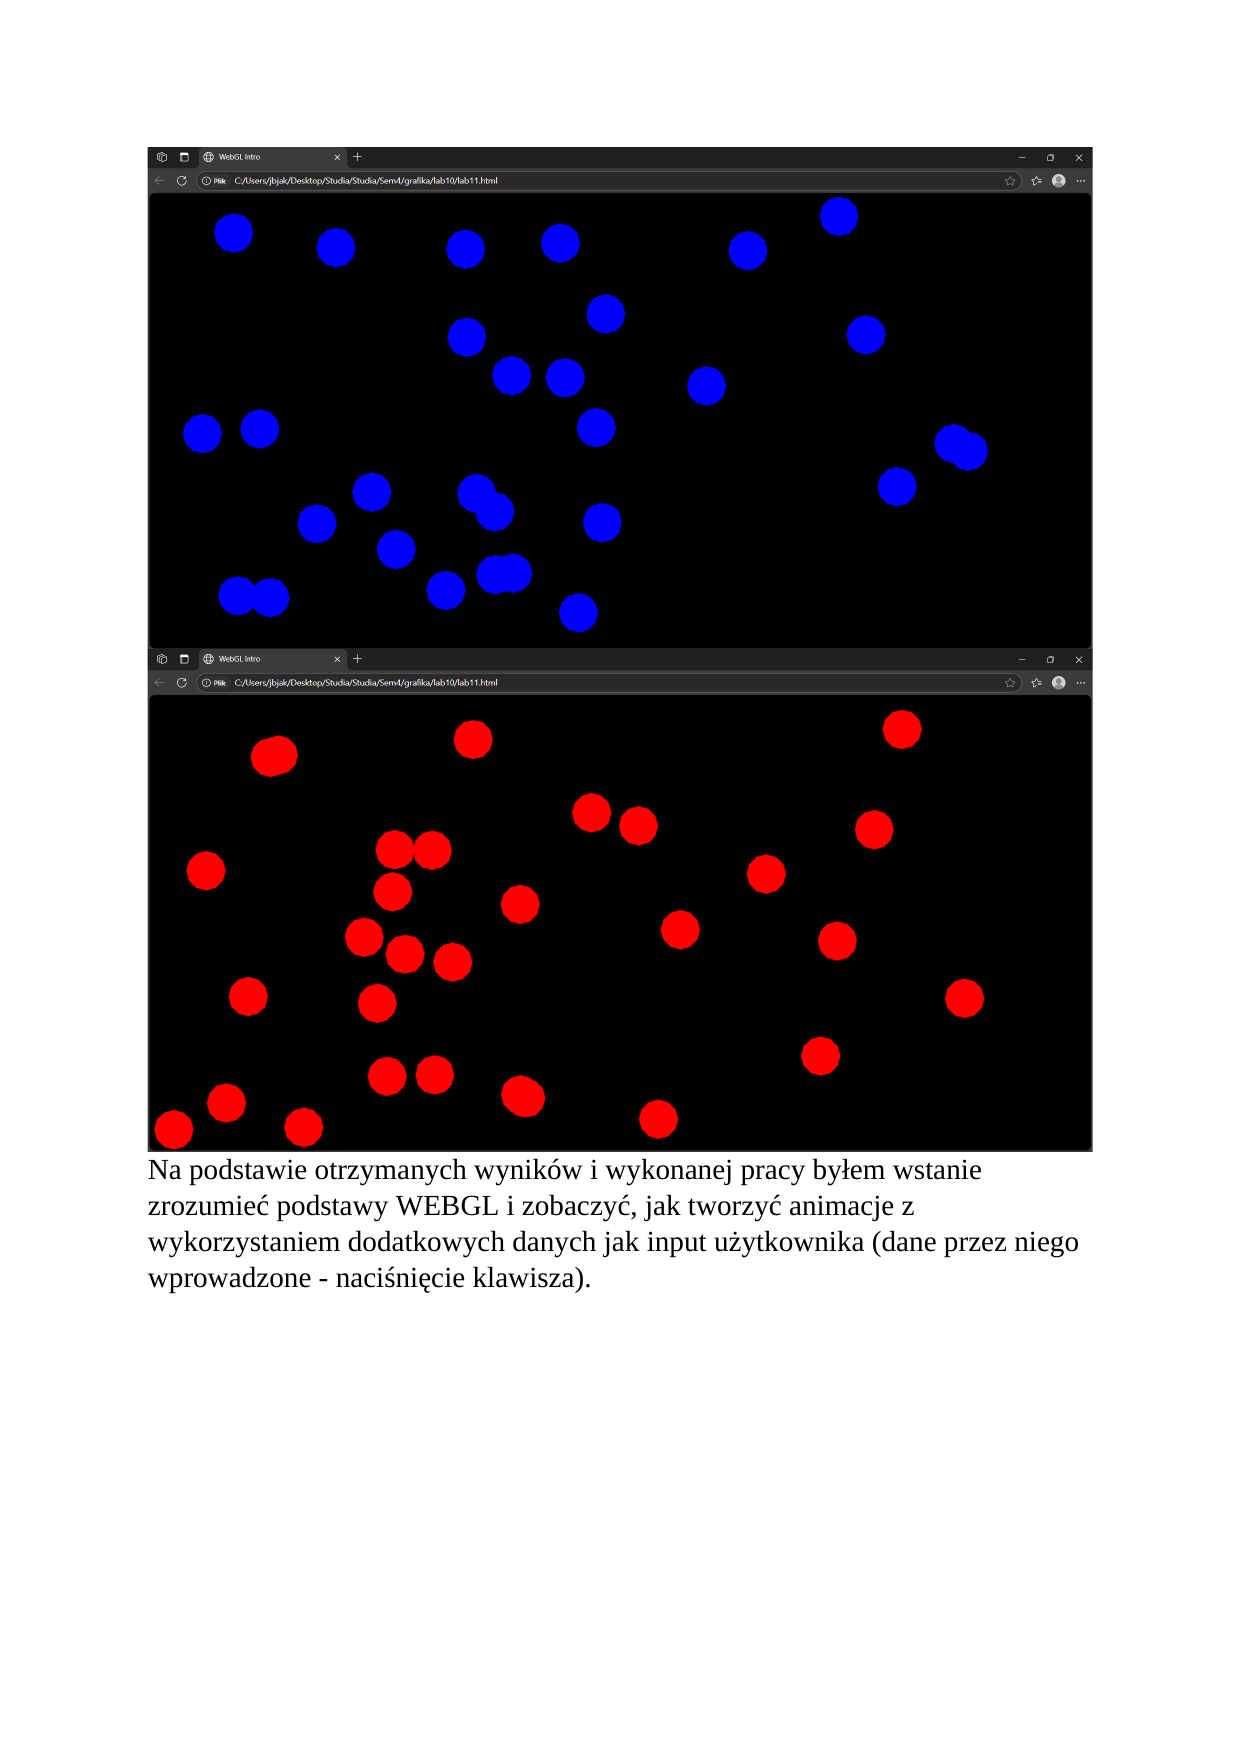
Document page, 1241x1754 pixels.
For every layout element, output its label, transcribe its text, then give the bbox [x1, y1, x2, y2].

picture [147, 147, 1093, 1152]
text Na podstawie otrzymanych wyników i wykonanej pracy byłem wstanie zrozumieć podstawy WEBGL i zobaczyć, jak tworzyć animacje z wykorzystaniem dodatkowych danych jak input użytkownika (dane przez niego wprowadzone - naciśnięcie klawisza). [148, 1152, 1093, 1294]
